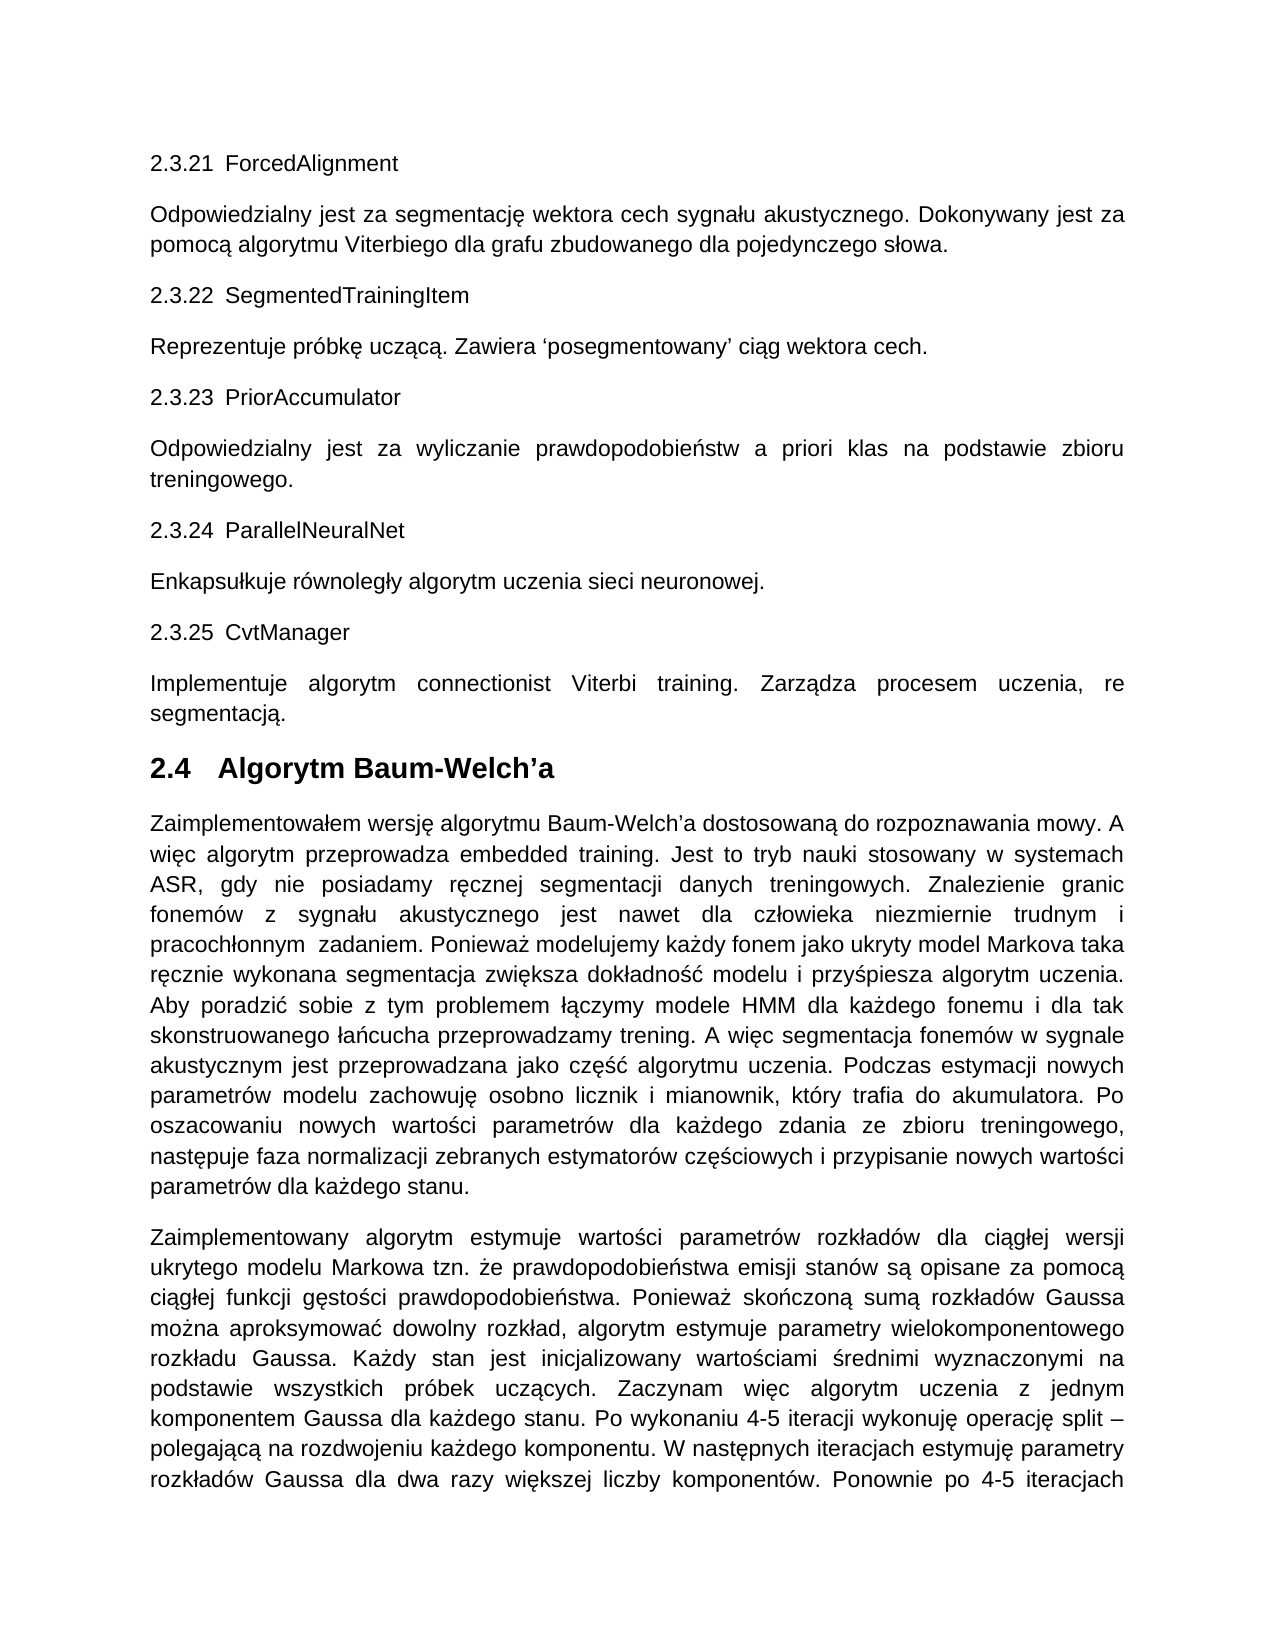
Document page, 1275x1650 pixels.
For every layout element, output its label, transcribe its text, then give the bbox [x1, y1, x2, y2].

text Odpowiedzialny jest za wyliczanie prawdopodobieństw a priori klas na podstawie zbioru treningowego. [150, 435, 1125, 492]
list SegmentedTrainingItem [150, 282, 1125, 309]
text Implementuje algorytm connectionist Viterbi training. Zarządza procesem uczenia, re segmentacją. [150, 670, 1125, 726]
list Algorytm Baum-Welch’a [150, 751, 1125, 784]
list PriorAccumulator [150, 384, 1125, 411]
list ParallelNeuralNet [150, 517, 1125, 543]
list CvtManager [150, 619, 1125, 645]
text Odpowiedzialny jest za segmentację wektora cech sygnału akustycznego. Dokonywany jest za pomocą algorytmu Viterbiego dla grafu zbudowanego dla pojedynczego słowa. [150, 201, 1125, 258]
text Enkapsułkuje równoległy algorytm uczenia sieci neuronowej. [150, 568, 1125, 594]
list ForcedAlignment [150, 150, 1125, 176]
text Zaimplementowałem wersję algorytmu Baum-Welch’a dostosowaną do rozpoznawania mowy. A więc algorytm przeprowadza embedded training. Jest to tryb nauki stosowany w systemach ASR, gdy nie posiadamy ręcznej segmentacji danych treningowych. Znalezienie granic fonemów z sygnału akustycznego jest nawet dla człowieka niezmiernie trudnym i pracochłonnym zadaniem. Ponieważ modelujemy każdy fonem jako ukryty model Markova taka ręcznie wykonana segmentacja zwiększa dokładność modelu i przyśpiesza algorytm uczenia. Aby poradzić sobie z tym problemem łączymy modele HMM dla każdego fonemu i dla tak skonstruowanego łańcucha przeprowadzamy trening. A więc segmentacja fonemów w sygnale akustycznym jest przeprowadzana jako część algorytmu uczenia. Podczas estymacji nowych parametrów modelu zachowuję osobno licznik i mianownik, który trafia do akumulatora. Po oszacowaniu nowych wartości parametrów dla każdego zdania ze zbioru treningowego, następuje faza normalizacji zebranych estymatorów częściowych i przypisanie nowych wartości parametrów dla każdego stanu. [150, 810, 1125, 1199]
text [150, 1224, 1125, 1492]
text Reprezentuje próbkę uczącą. Zawiera ‘posegmentowany’ ciąg wektora cech. [150, 333, 1125, 360]
